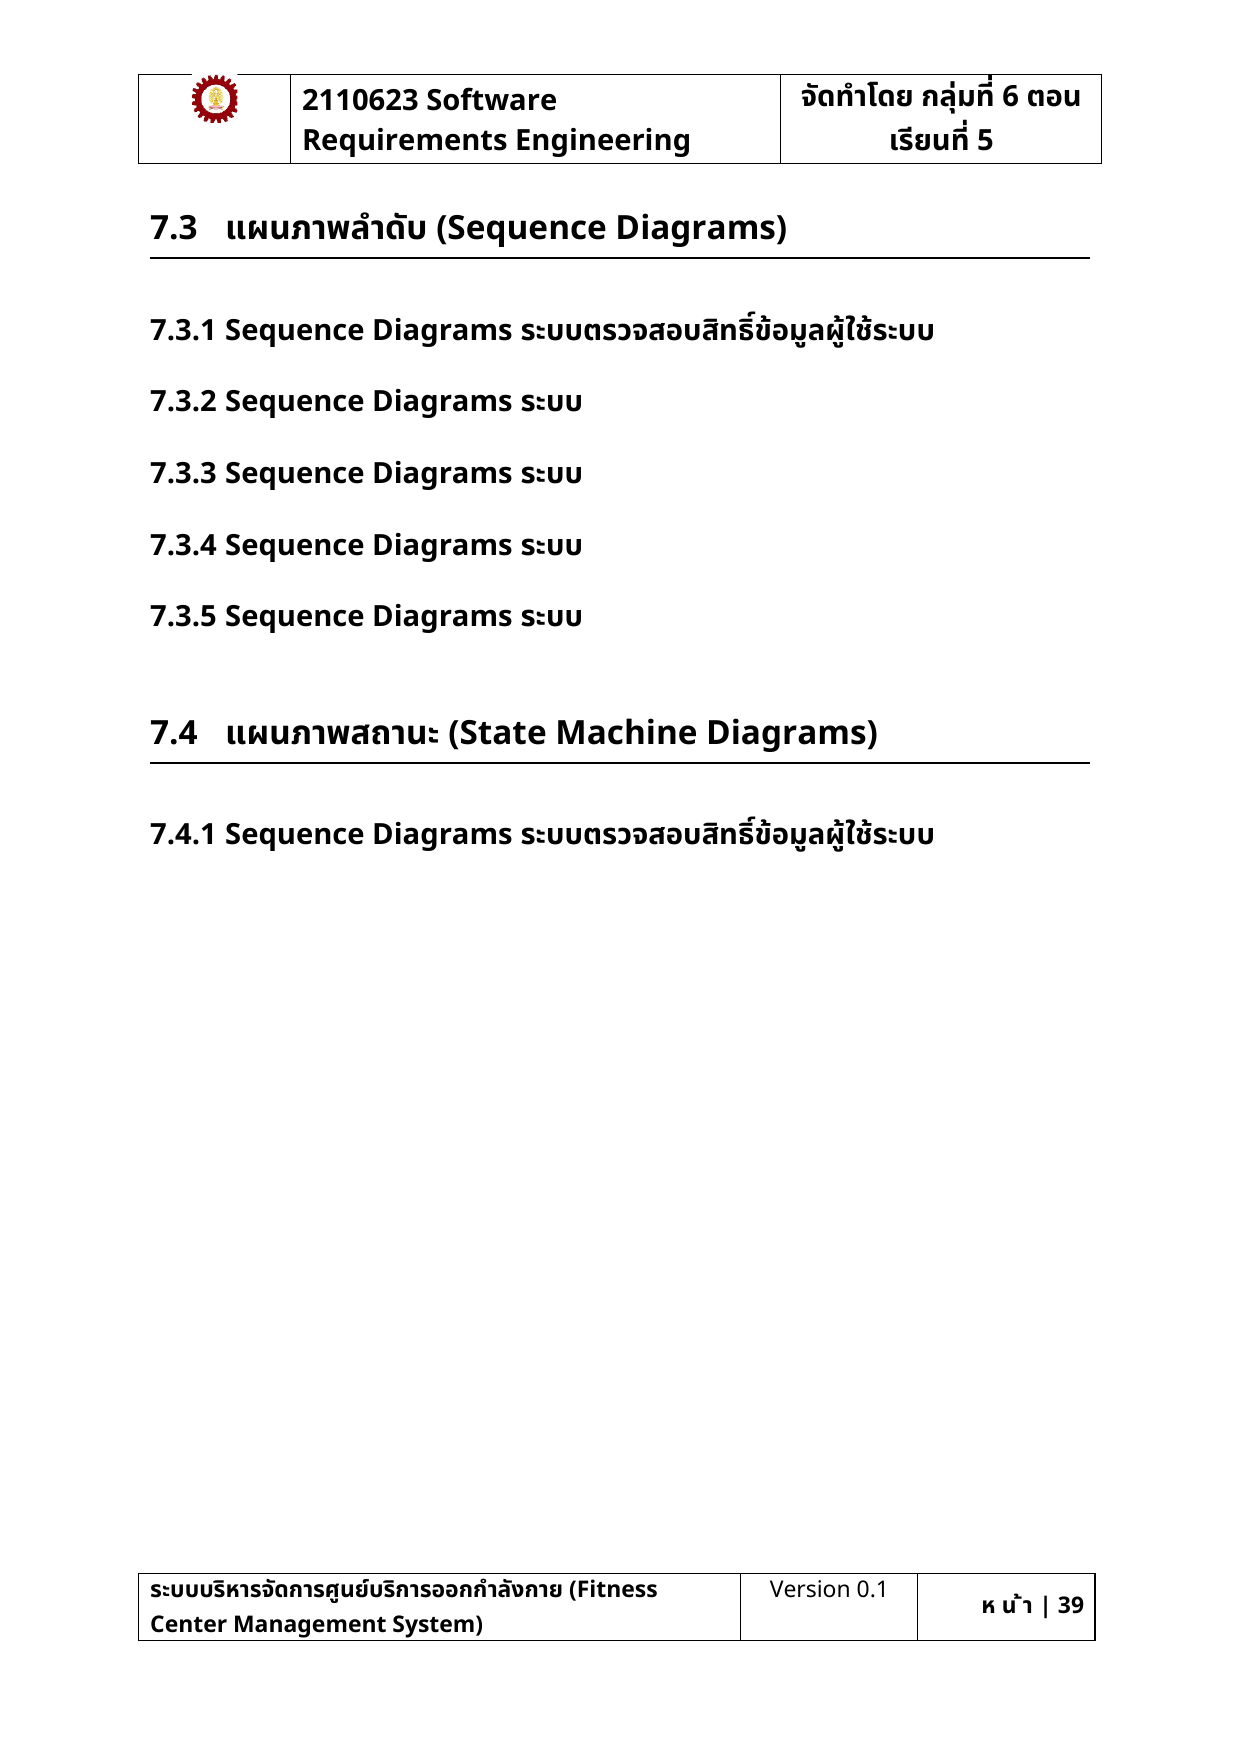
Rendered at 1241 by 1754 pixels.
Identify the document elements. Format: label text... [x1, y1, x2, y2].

subtitle Sequence Diagrams ระบบ [150, 596, 1090, 640]
subtitle แผนภาพสถานะ (State Machine Diagrams) [150, 709, 1090, 762]
subtitle Sequence Diagrams ระบบตรวจสอบสิทธิ์ข้อมูลผู้ใช้ระบบ [150, 814, 1090, 858]
picture [190, 73, 238, 121]
subtitle Sequence Diagrams ระบบ [150, 452, 1090, 496]
subtitle Sequence Diagrams ระบบตรวจสอบสิทธิ์ข้อมูลผู้ใช้ระบบ [150, 309, 1090, 353]
subtitle Sequence Diagrams ระบบ [150, 524, 1090, 568]
subtitle Sequence Diagrams ระบบ [150, 381, 1090, 425]
subtitle แผนภาพลำดับ (Sequence Diagrams) [150, 204, 1090, 257]
